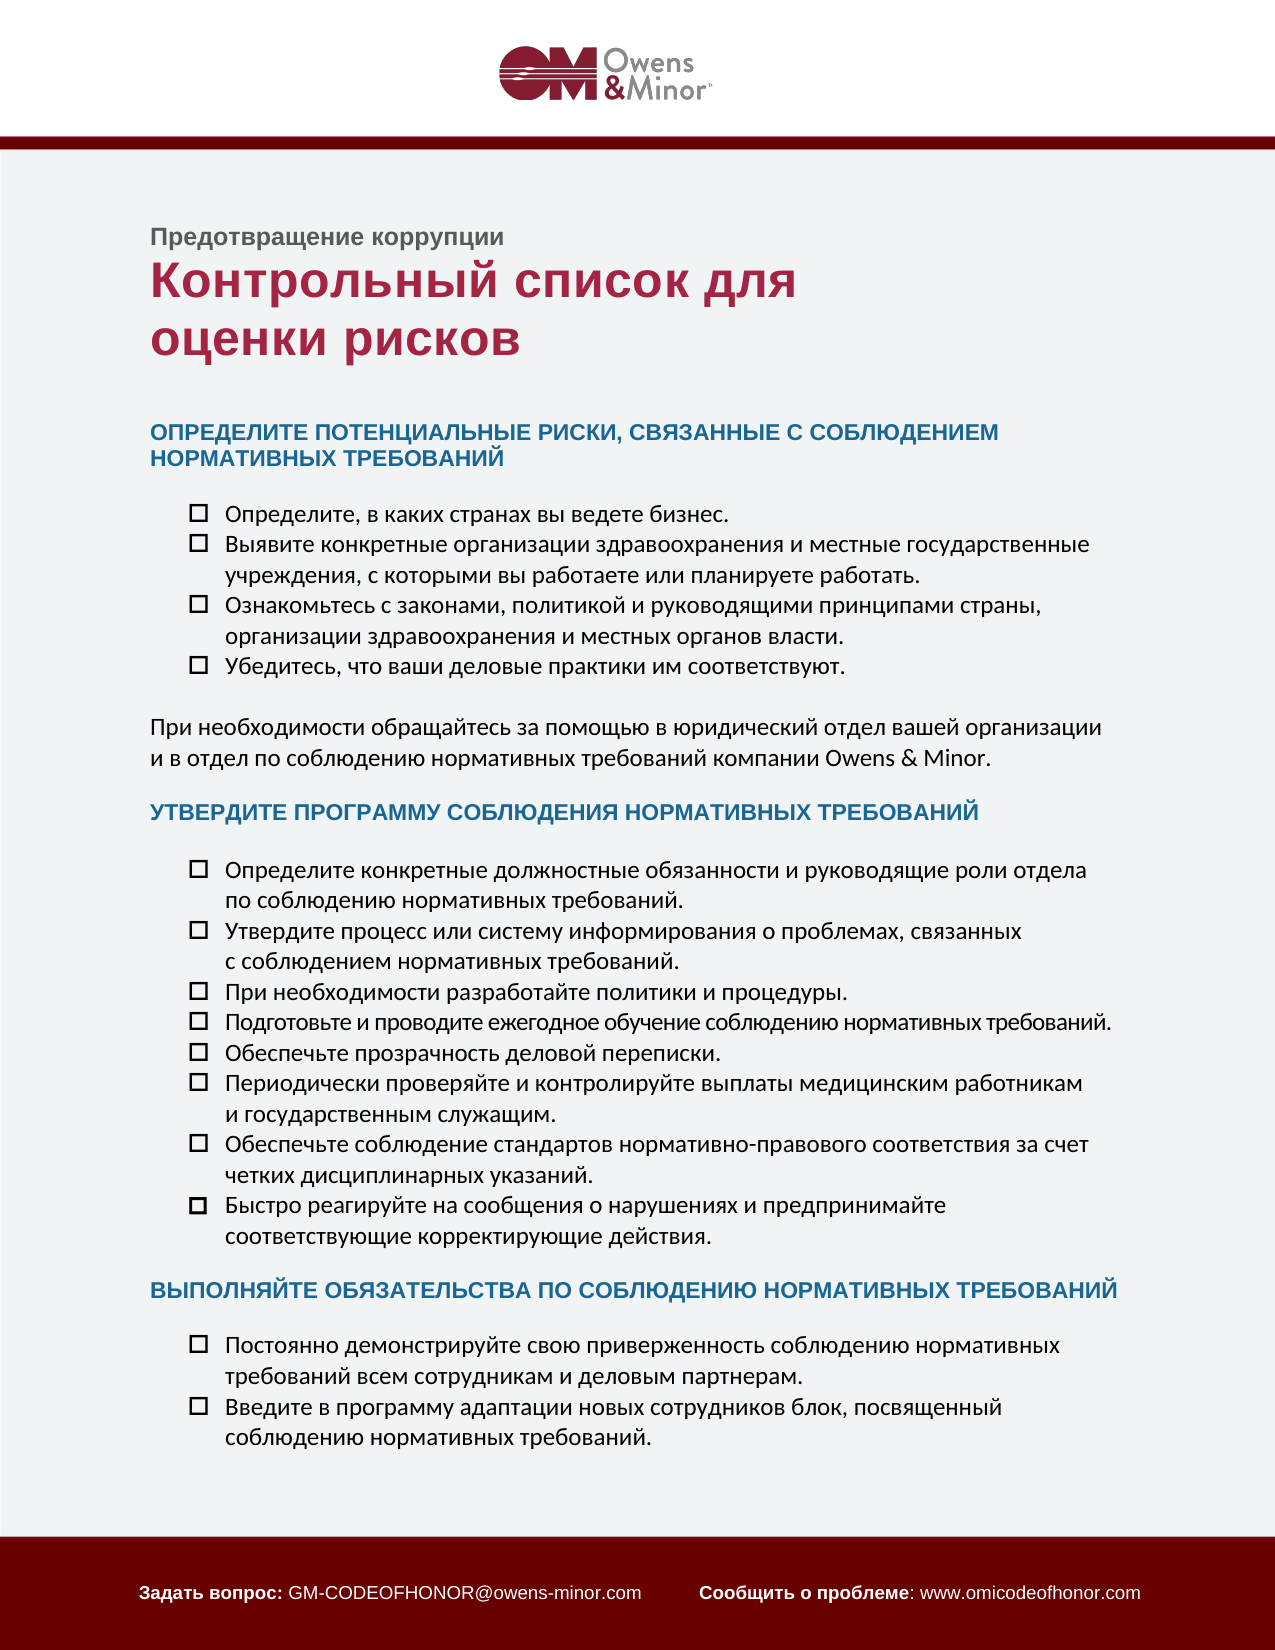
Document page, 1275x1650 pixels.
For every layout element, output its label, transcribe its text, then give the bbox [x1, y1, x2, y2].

list Обеспечьте соблюдение стандартов нормативно-правового соответствия за счет четких дисциплинарных указаний. [187, 1128, 1125, 1189]
list Быстро реагируйте на сообщения о нарушениях и предпринимайте соответствующие корректирующие действия. [187, 1189, 1125, 1251]
list Выявите конкретные организации здравоохранения и местные государственные учреждения, с которыми вы работаете или планируете работать. [187, 528, 1125, 589]
text Контрольный список для оценки рисков [150, 251, 1125, 366]
list Утвердите процесс или систему информирования о проблемах, связанных с соблюдением нормативных требований. [187, 915, 1125, 976]
text ВЫПОЛНЯЙТЕ ОБЯЗАТЕЛЬСТВА ПО СОБЛЮДЕНИЮ НОРМАТИВНЫХ ТРЕБОВАНИЙ [150, 1277, 1125, 1303]
list Определите, в каких странах вы ведете бизнес. [187, 498, 1125, 528]
picture [0, 0, 1275, 1650]
text При необходимости обращайтесь за помощью в юридический отдел вашей организации и в отдел по соблюдению нормативных требований компании Owens & Minor. [150, 711, 1125, 772]
list Периодически проверяйте и контролируйте выплаты медицинским работникам и государственным служащим. [187, 1067, 1125, 1128]
list Постоянно демонстрируйте свою приверженность соблюдению нормативных требований всем сотрудникам и деловым партнерам. [187, 1330, 1125, 1391]
list Ознакомьтесь с законами, политикой и руководящими принципами страны, организации здравоохранения и местных органов власти. [187, 589, 1125, 650]
list При необходимости разработайте политики и процедуры. [187, 976, 1125, 1006]
text ОПРЕДЕЛИТЕ ПОТЕНЦИАЛЬНЫЕ РИСКИ, СВЯЗАННЫЕ С СОБЛЮДЕНИЕМ НОРМАТИВНЫХ ТРЕБОВАНИЙ [150, 419, 1125, 471]
list Введите в программу адаптации новых сотрудников блок, посвященный соблюдению нормативных требований. [187, 1391, 1125, 1452]
text Предотвращение коррупции [150, 222, 1125, 251]
text УТВЕРДИТЕ ПРОГРАММУ СОБЛЮДЕНИЯ НОРМАТИВНЫХ ТРЕБОВАНИЙ [150, 799, 1125, 825]
list Определите конкретные должностные обязанности и руководящие роли отдела по соблюдению нормативных требований. [187, 854, 1125, 915]
list Подготовьте и проводите ежегодное обучение соблюдению нормативных требований. [187, 1006, 1140, 1037]
list Убедитесь, что ваши деловые практики им соответствуют. [187, 650, 1125, 681]
list Обеспечьте прозрачность деловой переписки. [187, 1037, 1125, 1067]
